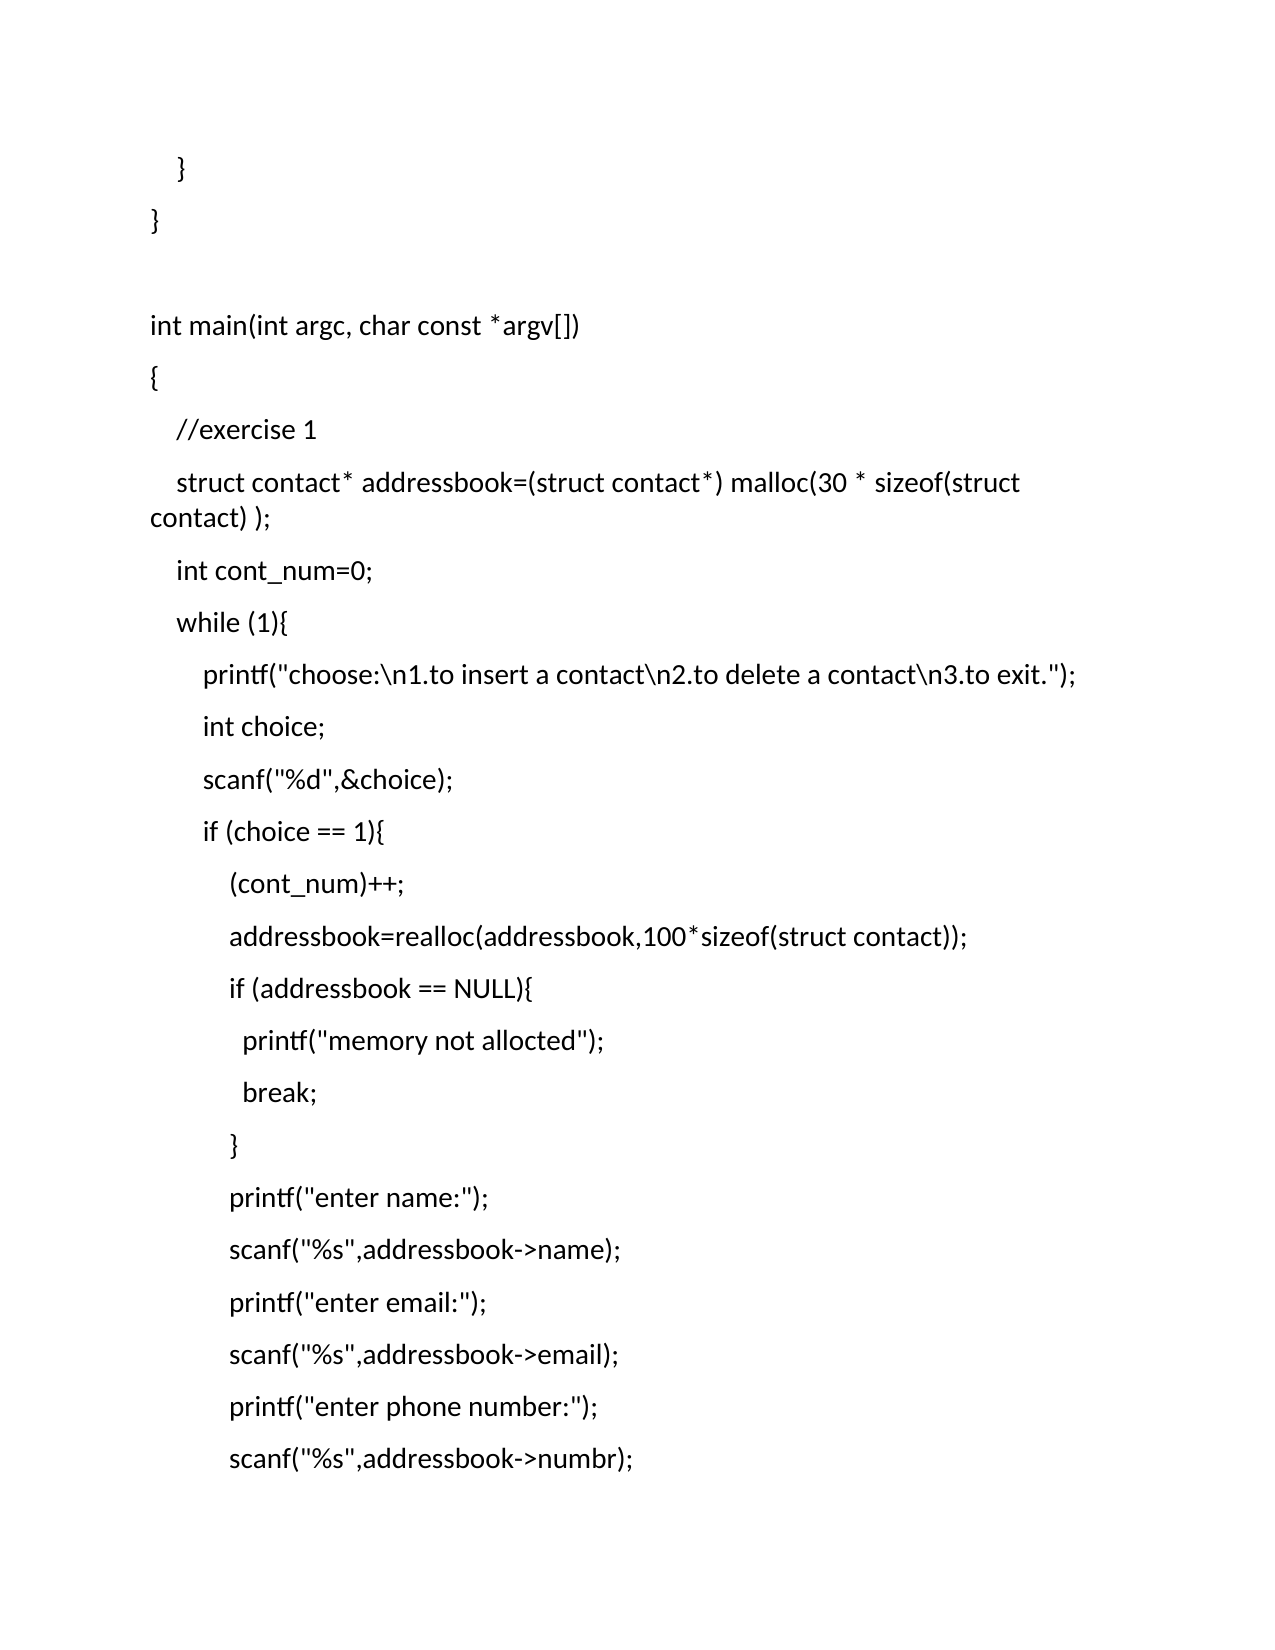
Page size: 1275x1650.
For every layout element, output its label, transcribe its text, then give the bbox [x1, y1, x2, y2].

text printf("memory not allocted"); [150, 1022, 1125, 1058]
text addressbook=realloc(addressbook,100*sizeof(struct contact)); [150, 918, 1125, 953]
text } [150, 150, 1125, 186]
text { [150, 359, 1125, 395]
text if (addressbook == NULL){ [150, 970, 1125, 1006]
text break; [150, 1074, 1125, 1110]
text printf("enter phone number:"); [150, 1388, 1125, 1424]
text int choice; [150, 708, 1125, 744]
text while (1){ [150, 604, 1125, 639]
text struct contact* addressbook=(struct contact*) malloc(30 * sizeof(struct contact) ); [150, 464, 1125, 535]
text int cont_num=0; [150, 552, 1125, 587]
text int main(int argc, char const *argv[]) [150, 307, 1125, 342]
text (cont_num)++; [150, 865, 1125, 901]
text if (choice == 1){ [150, 813, 1125, 849]
text } [150, 1127, 1125, 1162]
text } [150, 202, 1125, 238]
text scanf("%s",addressbook->name); [150, 1231, 1125, 1267]
text printf("enter email:"); [150, 1284, 1125, 1319]
text scanf("%d",&choice); [150, 761, 1125, 796]
text printf("choose:\n1.to insert a contact\n2.to delete a contact\n3.to exit."); [150, 656, 1125, 692]
text scanf("%s",addressbook->numbr); [150, 1441, 1125, 1476]
text scanf("%s",addressbook->email); [150, 1336, 1125, 1372]
text //exercise 1 [150, 411, 1125, 447]
text printf("enter name:"); [150, 1179, 1125, 1215]
